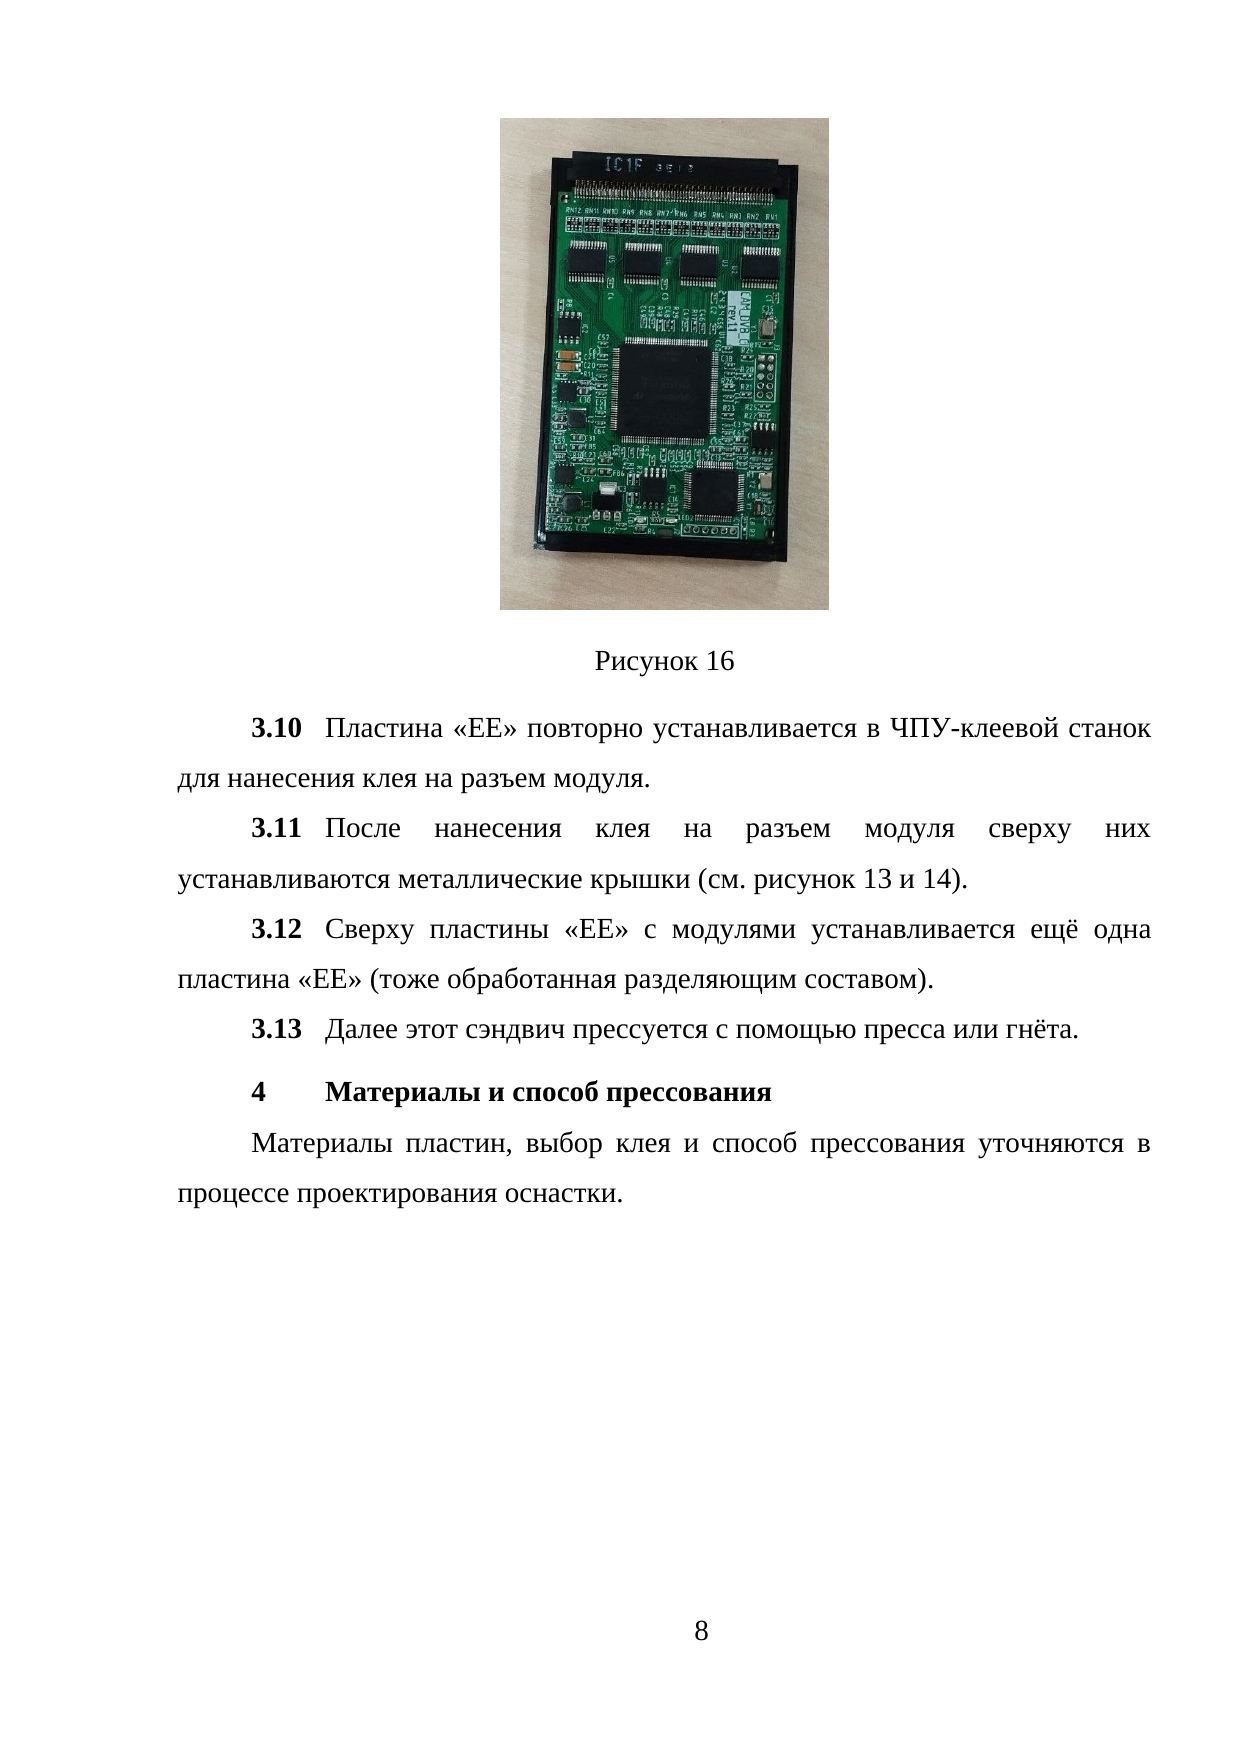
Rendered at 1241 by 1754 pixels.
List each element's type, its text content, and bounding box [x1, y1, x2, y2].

subtitle Материалы и способ прессования [177, 1074, 1152, 1108]
subtitle Пластина «EE» повторно устанавливается в ЧПУ-клеевой станок для нанесения клея на разъем модуля. [177, 710, 1152, 794]
picture [500, 118, 829, 610]
subtitle Далее этот сэндвич прессуется с помощью пресса или гнёта. [177, 1012, 1152, 1045]
subtitle После нанесения клея на разъем модуля сверху них устанавливаются металлические крышки (см. рисунок 13 и 14). [177, 810, 1152, 894]
text Рисунок 16 [177, 643, 1152, 676]
text Материалы пластин, выбор клея и способ прессования уточняются в процессе проектирования оснастки. [177, 1125, 1152, 1209]
subtitle Сверху пластины «EE» с модулями устанавливается ещё одна пластина «EE» (тоже обработанная разделяющим составом). [177, 911, 1152, 995]
